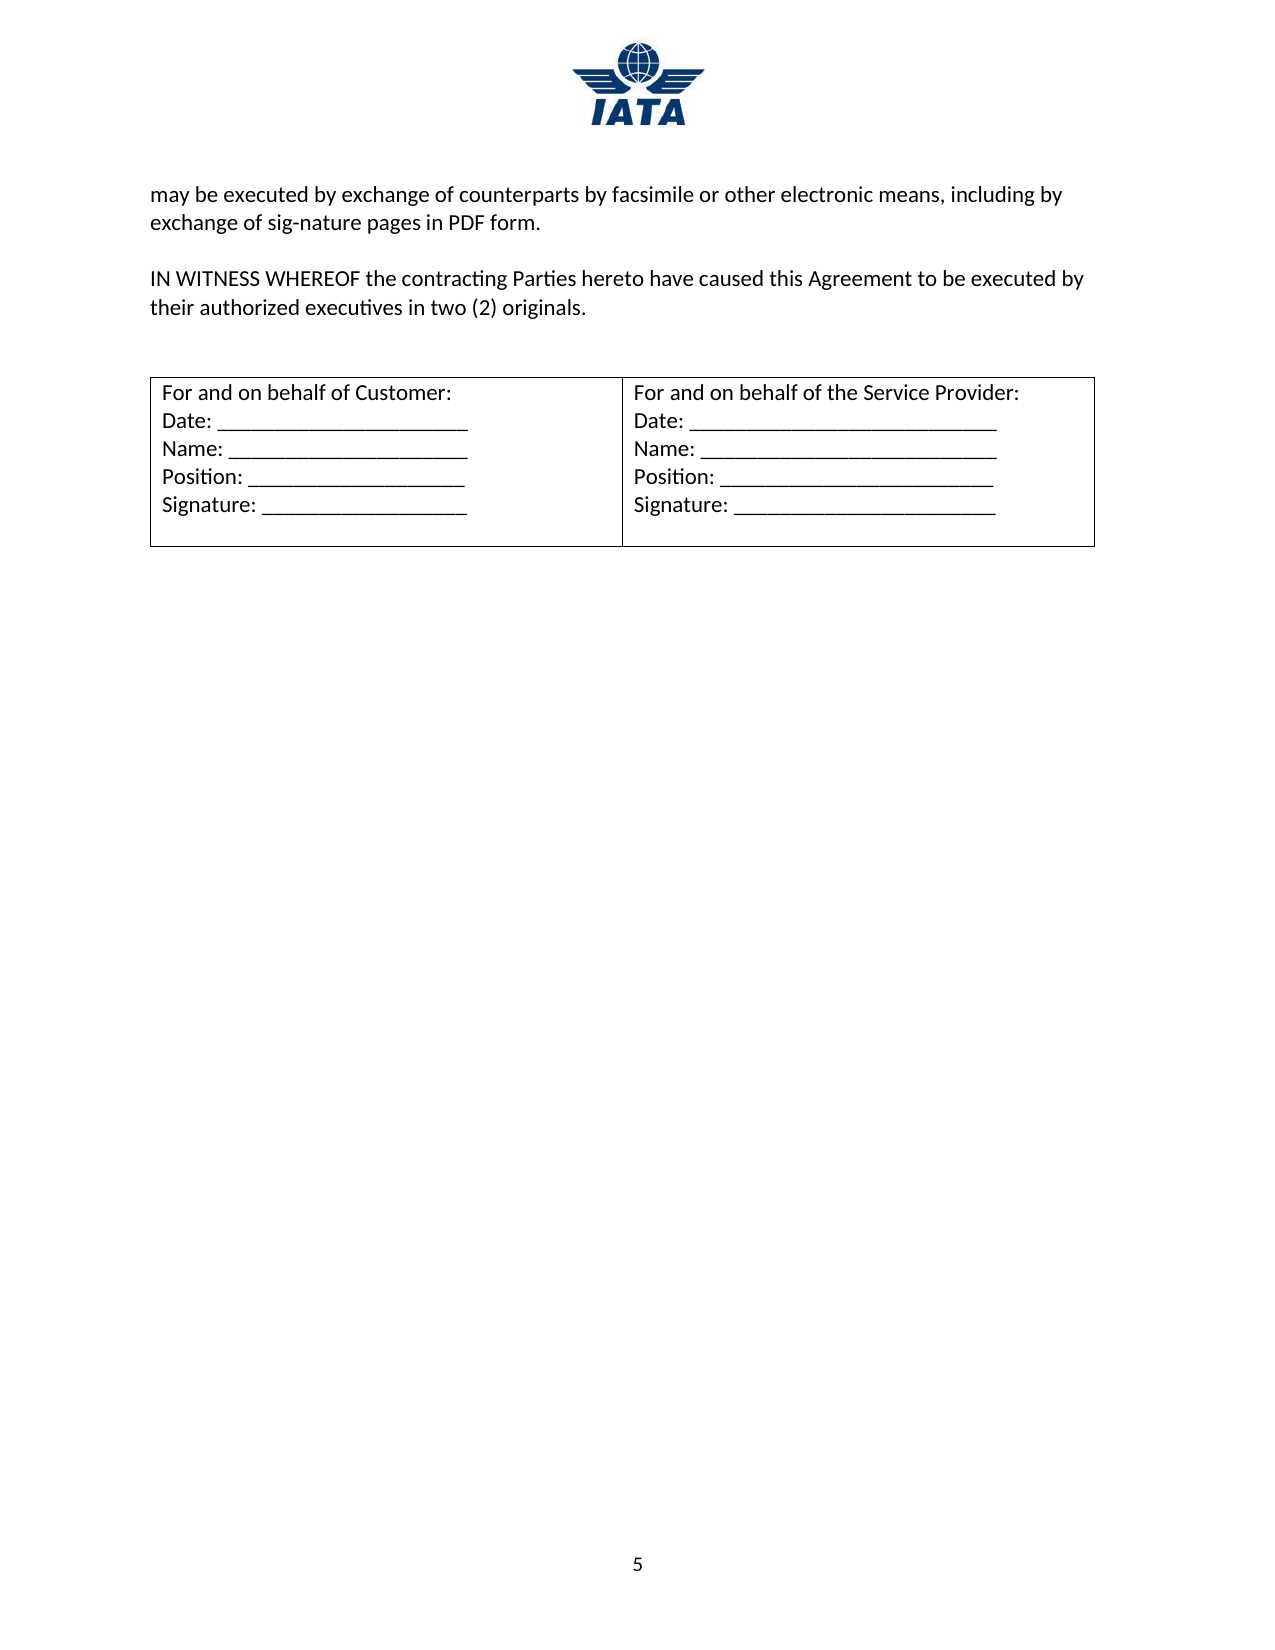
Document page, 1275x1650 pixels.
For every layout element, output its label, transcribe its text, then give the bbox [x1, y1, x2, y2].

table_header For and on behalf of the Service Provider: Date: ___________________________ Name: __________________________ Position: ________________________ Signature: _______________________ [623, 378, 1094, 546]
table_header For and on behalf of Customer: Date: ______________________ Name: _____________________ Position: ___________________ Signature: __________________ [151, 378, 622, 546]
text IN WITNESS WHEREOF the contracting Parties hereto have caused this Agreement to be executed by their authorized executives in two (2) originals. [150, 264, 1125, 321]
picture [568, 37, 708, 130]
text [150, 181, 1125, 237]
